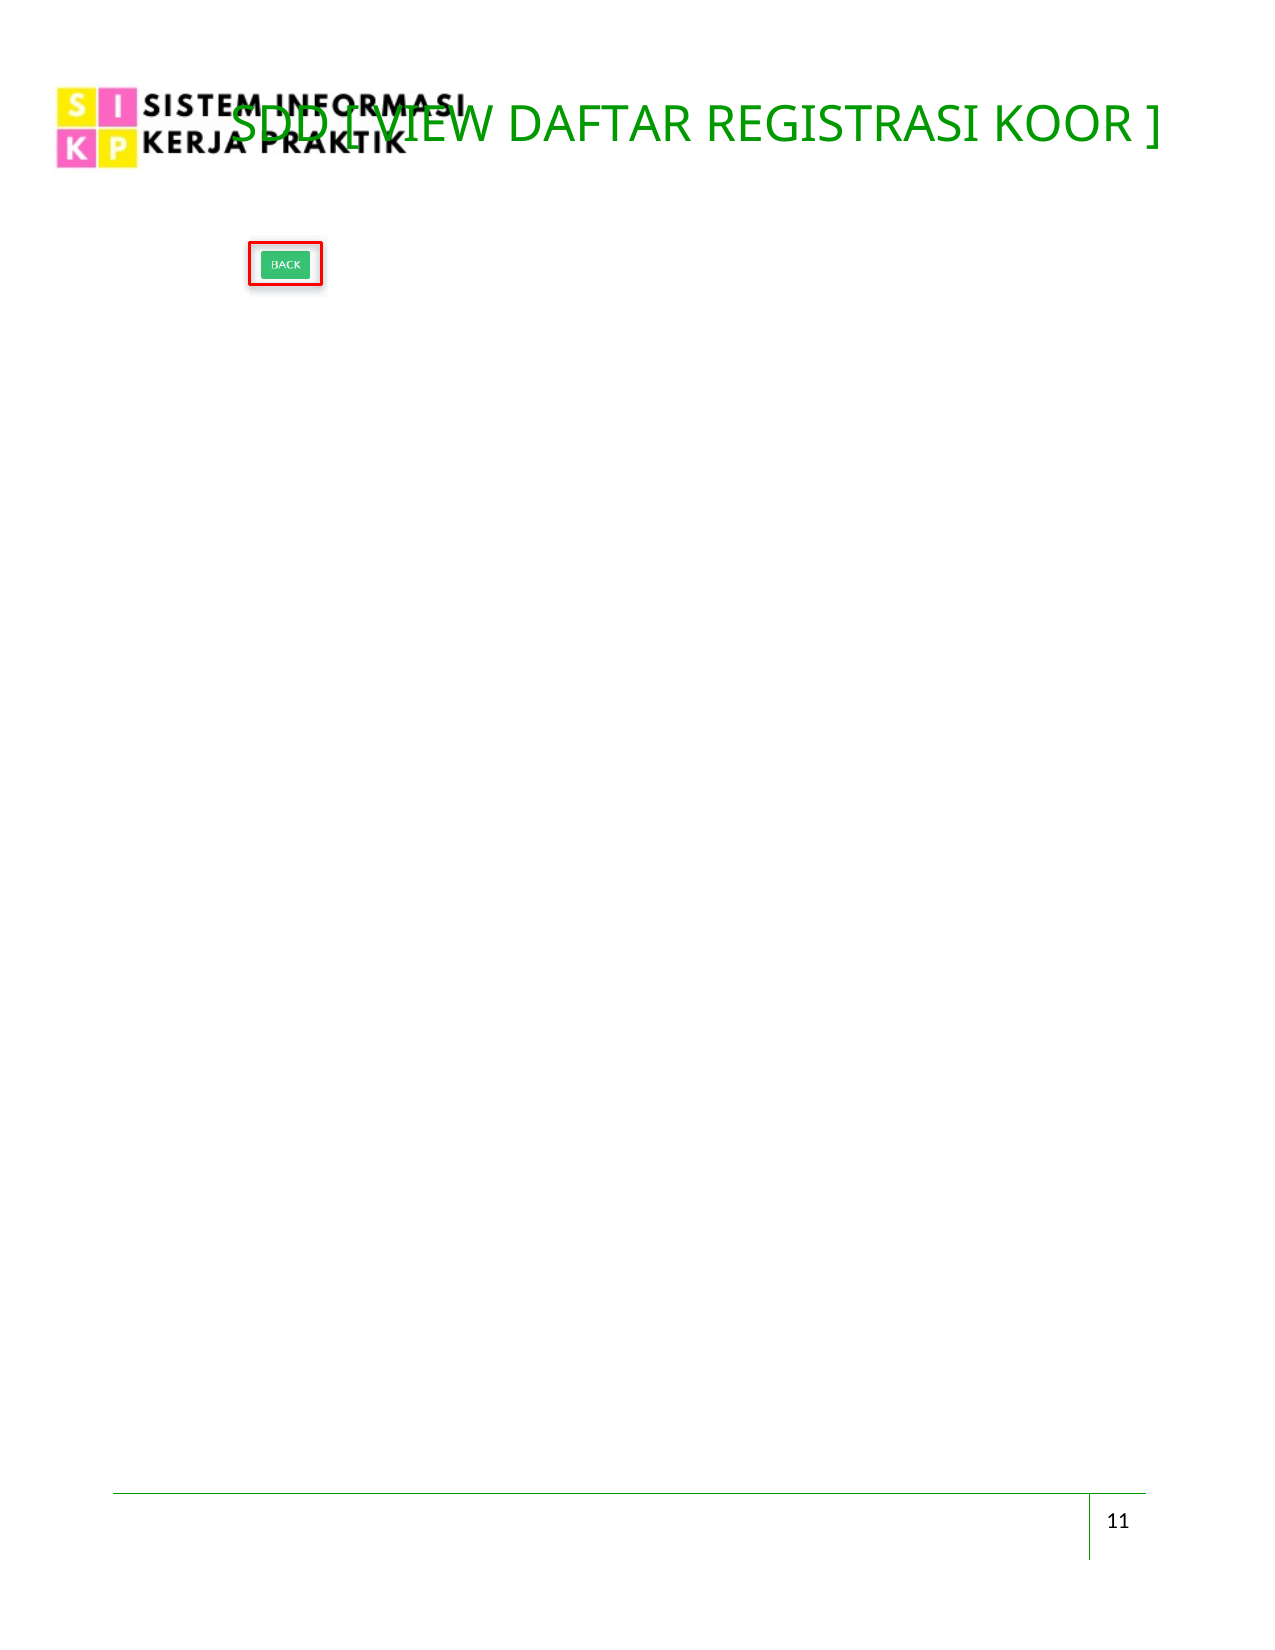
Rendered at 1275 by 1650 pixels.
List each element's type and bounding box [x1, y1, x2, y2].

picture [53, 83, 471, 173]
picture [251, 244, 320, 283]
picture [250, 235, 329, 297]
